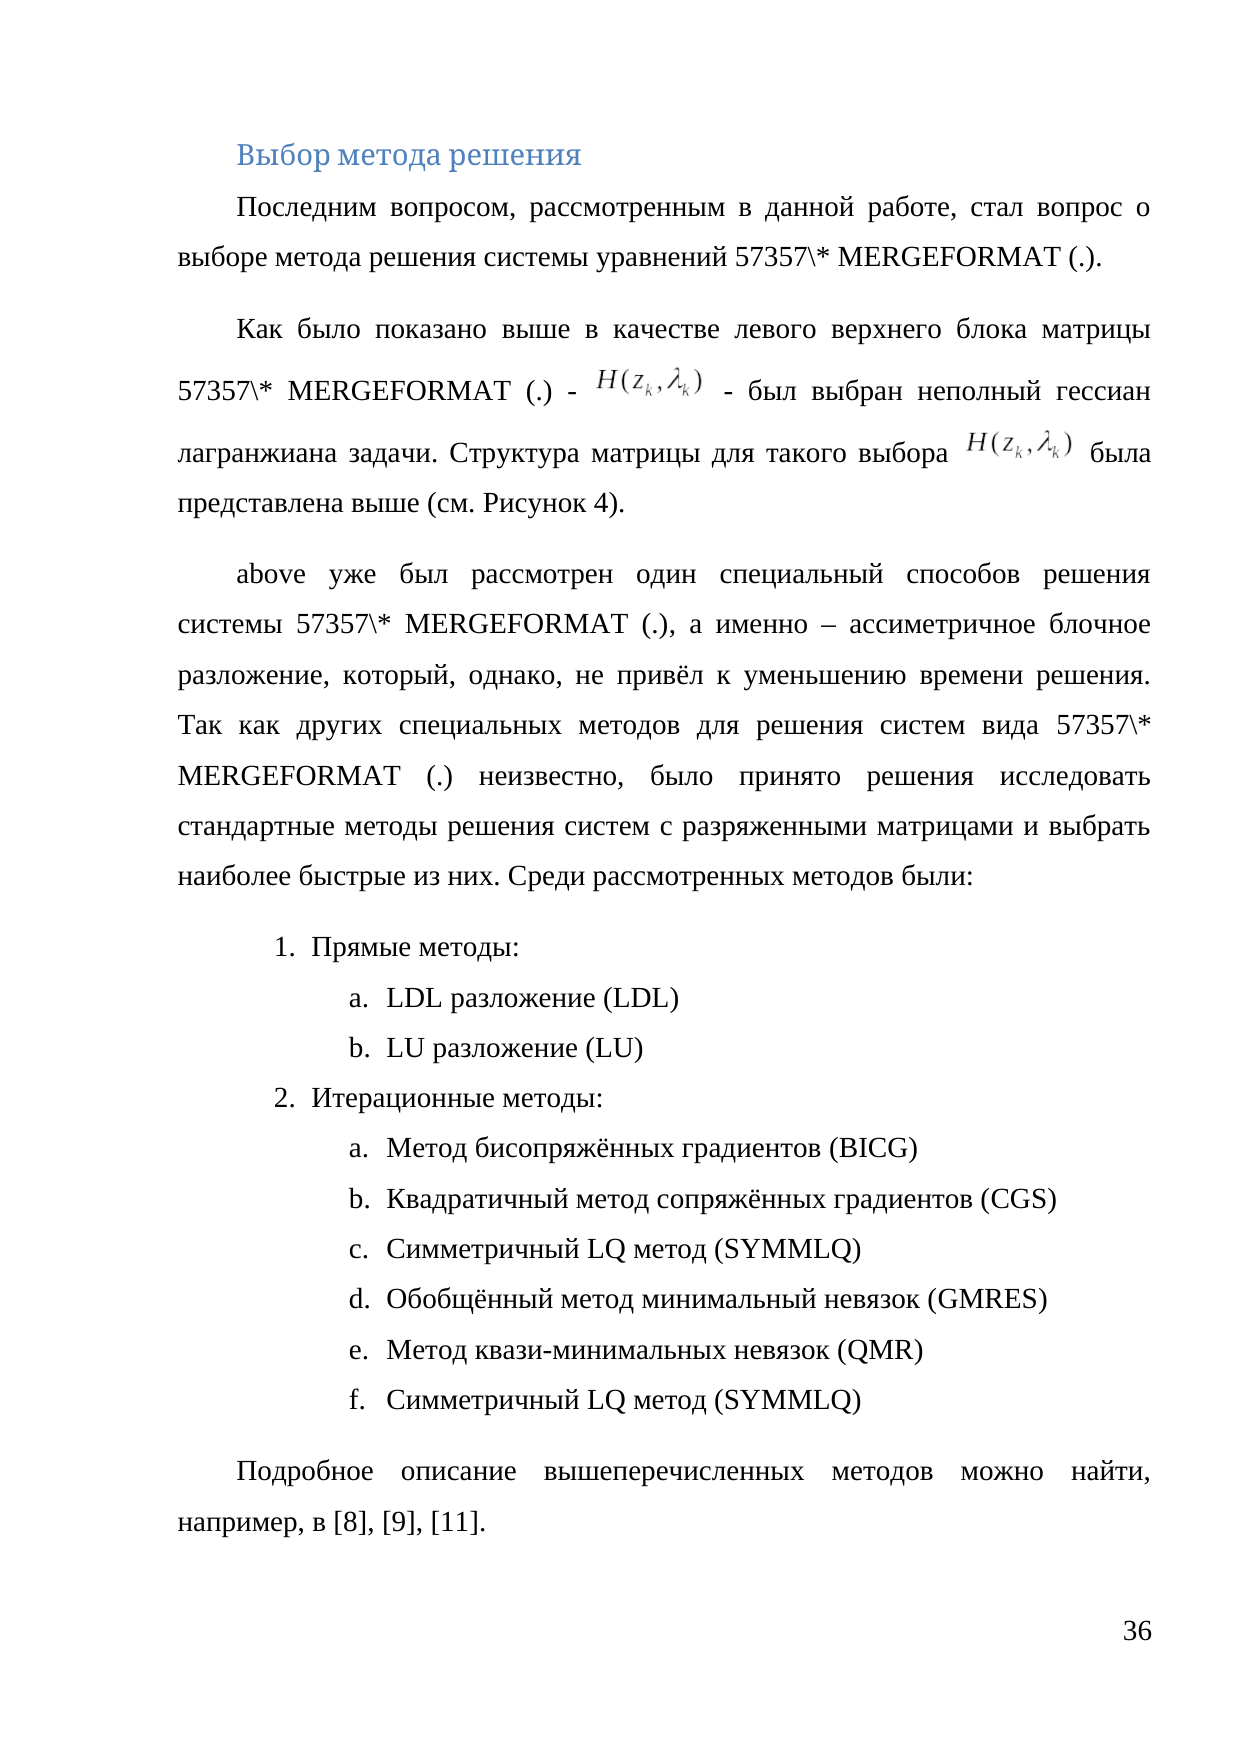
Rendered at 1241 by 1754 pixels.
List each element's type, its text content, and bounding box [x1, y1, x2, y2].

subtitle Выбор метода решения [177, 139, 1152, 172]
list Метод квази-минимальных невязок (QMR) [349, 1332, 1152, 1365]
list Метод бисопряжённых градиентов (BICG) [349, 1131, 1152, 1164]
text Как было показано выше в качестве левого верхнего блока матрицы (3.5) - - был выбран неполный гессиан лагранжиана задачи. Структура матрицы для такого выбора была представлена выше (см. Рисунок 4). [177, 311, 1152, 519]
text Подробное описание вышеперечисленных методов можно найти, например, в [8], [9], [11]. [177, 1453, 1152, 1537]
list Обобщённый метод минимальный невязок (GMRES) [349, 1282, 1152, 1315]
list LU разложение (LU) [349, 1030, 1152, 1063]
list Итерационные методы: [274, 1080, 1152, 1114]
list LDL разложение (LDL) [349, 980, 1152, 1013]
list Симметричный LQ метод (SYMMLQ) [349, 1382, 1152, 1416]
list Квадратичный метод сопряжённых градиентов (CGS) [349, 1181, 1152, 1214]
list Симметричный LQ метод (SYMMLQ) [349, 1231, 1152, 1265]
list Прямые методы: [274, 929, 1152, 963]
text Последним вопросом, рассмотренным в данной работе, стал вопрос о выборе метода решения системы уравнений (3.5). [177, 189, 1152, 273]
text выше уже был рассмотрен один специальный способов решения системы (3.5), а именно – ассиметричное блочное разложение, который, однако, не привёл к уменьшению времени решения. Так как других специальных методов для решения систем вида (3.5) неизвестно, было принято решения исследовать стандартные методы решения систем с разряженными матрицами и выбрать наиболее быстрые из них. Среди рассмотренных методов были: [177, 556, 1152, 892]
